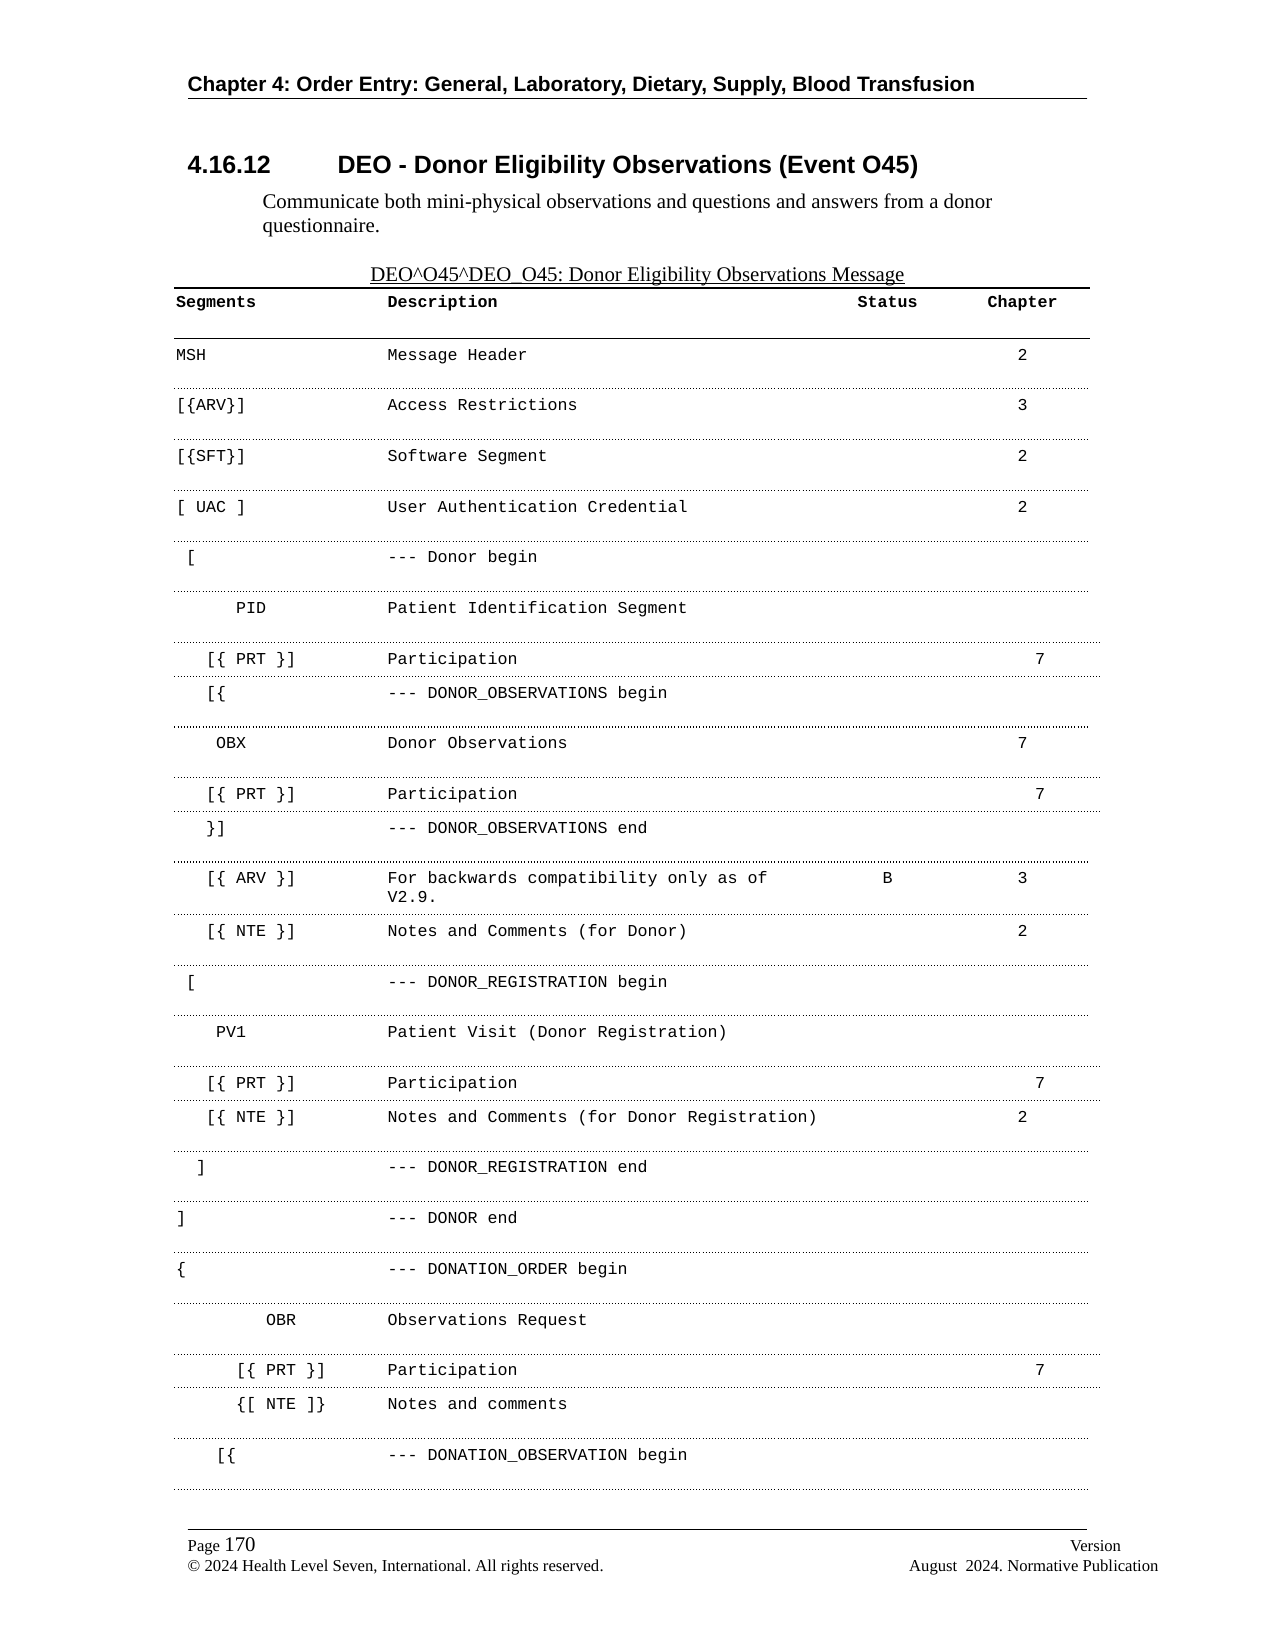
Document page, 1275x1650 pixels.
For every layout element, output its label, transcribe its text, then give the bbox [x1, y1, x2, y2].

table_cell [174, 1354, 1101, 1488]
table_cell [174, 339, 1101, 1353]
text DEO^O45^DEO_O45: Donor Eligibility Observations Message [187, 262, 1087, 286]
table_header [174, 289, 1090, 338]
subtitle DEO - Donor Eligibility Observations (Event O45) [187, 150, 1087, 179]
text Communicate both mini-physical observations and questions and answers from a donor questionnaire. [262, 189, 1087, 237]
